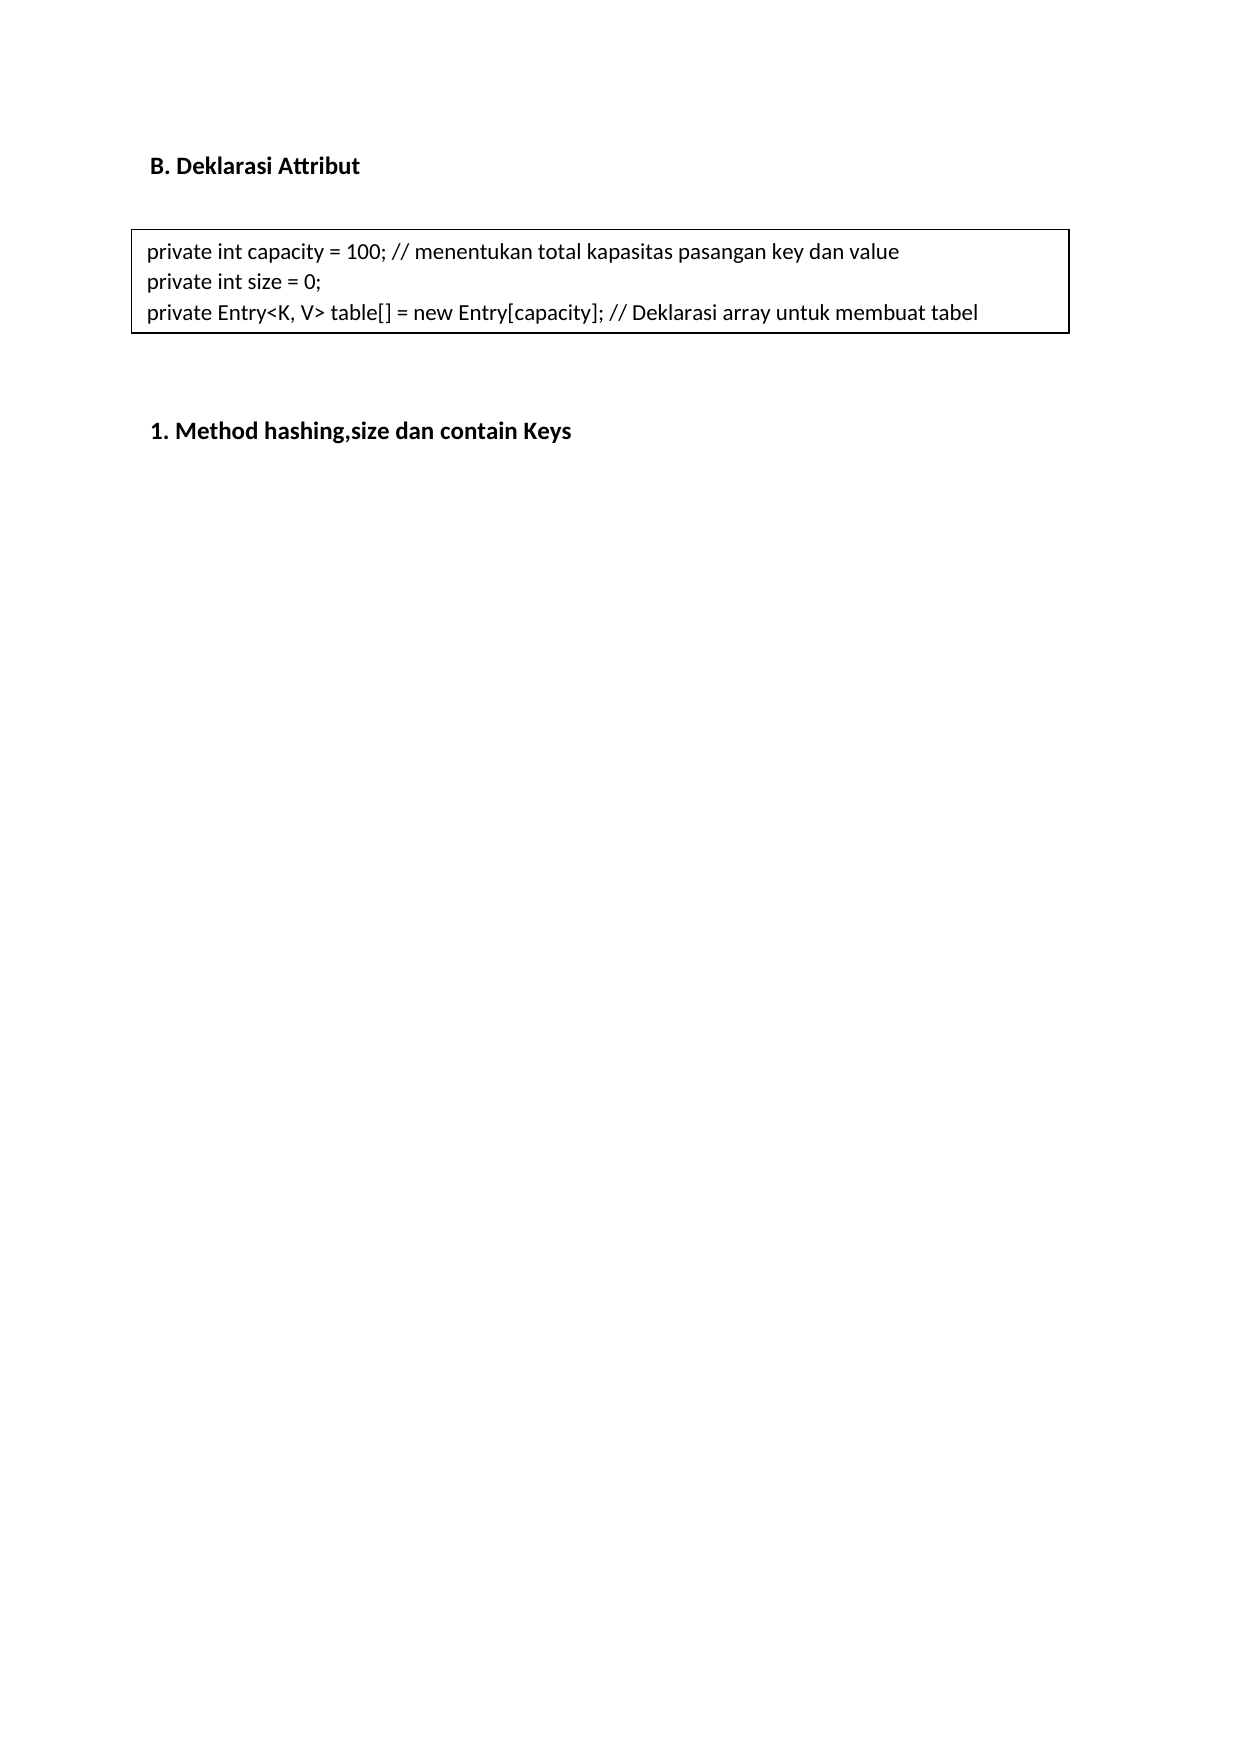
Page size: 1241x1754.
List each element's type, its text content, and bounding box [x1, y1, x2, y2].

text B. Deklarasi Attribut [150, 150, 1090, 181]
text 1. Method hashing,size dan contain Keys [150, 415, 1090, 445]
